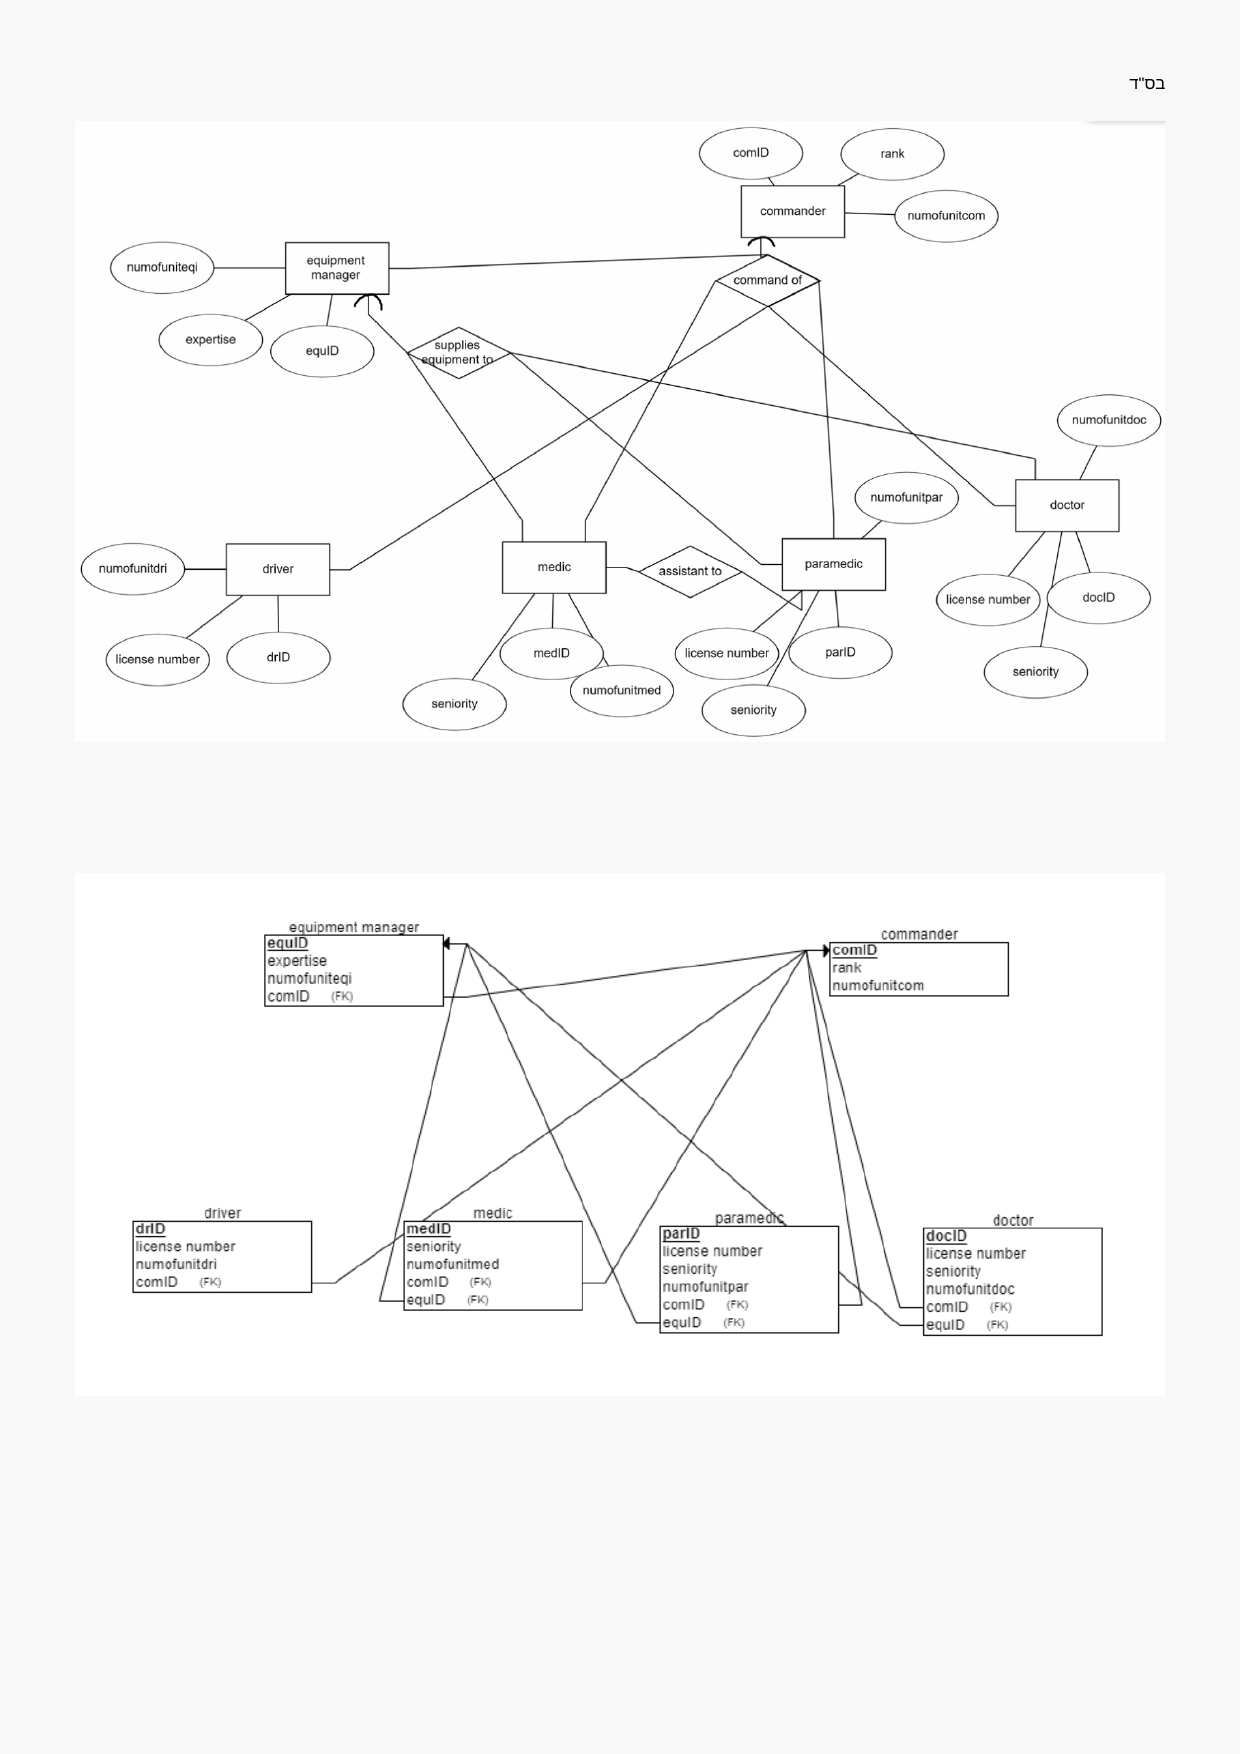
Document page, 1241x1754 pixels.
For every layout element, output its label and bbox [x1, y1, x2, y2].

picture [75, 873, 1166, 1396]
picture [75, 121, 1166, 742]
